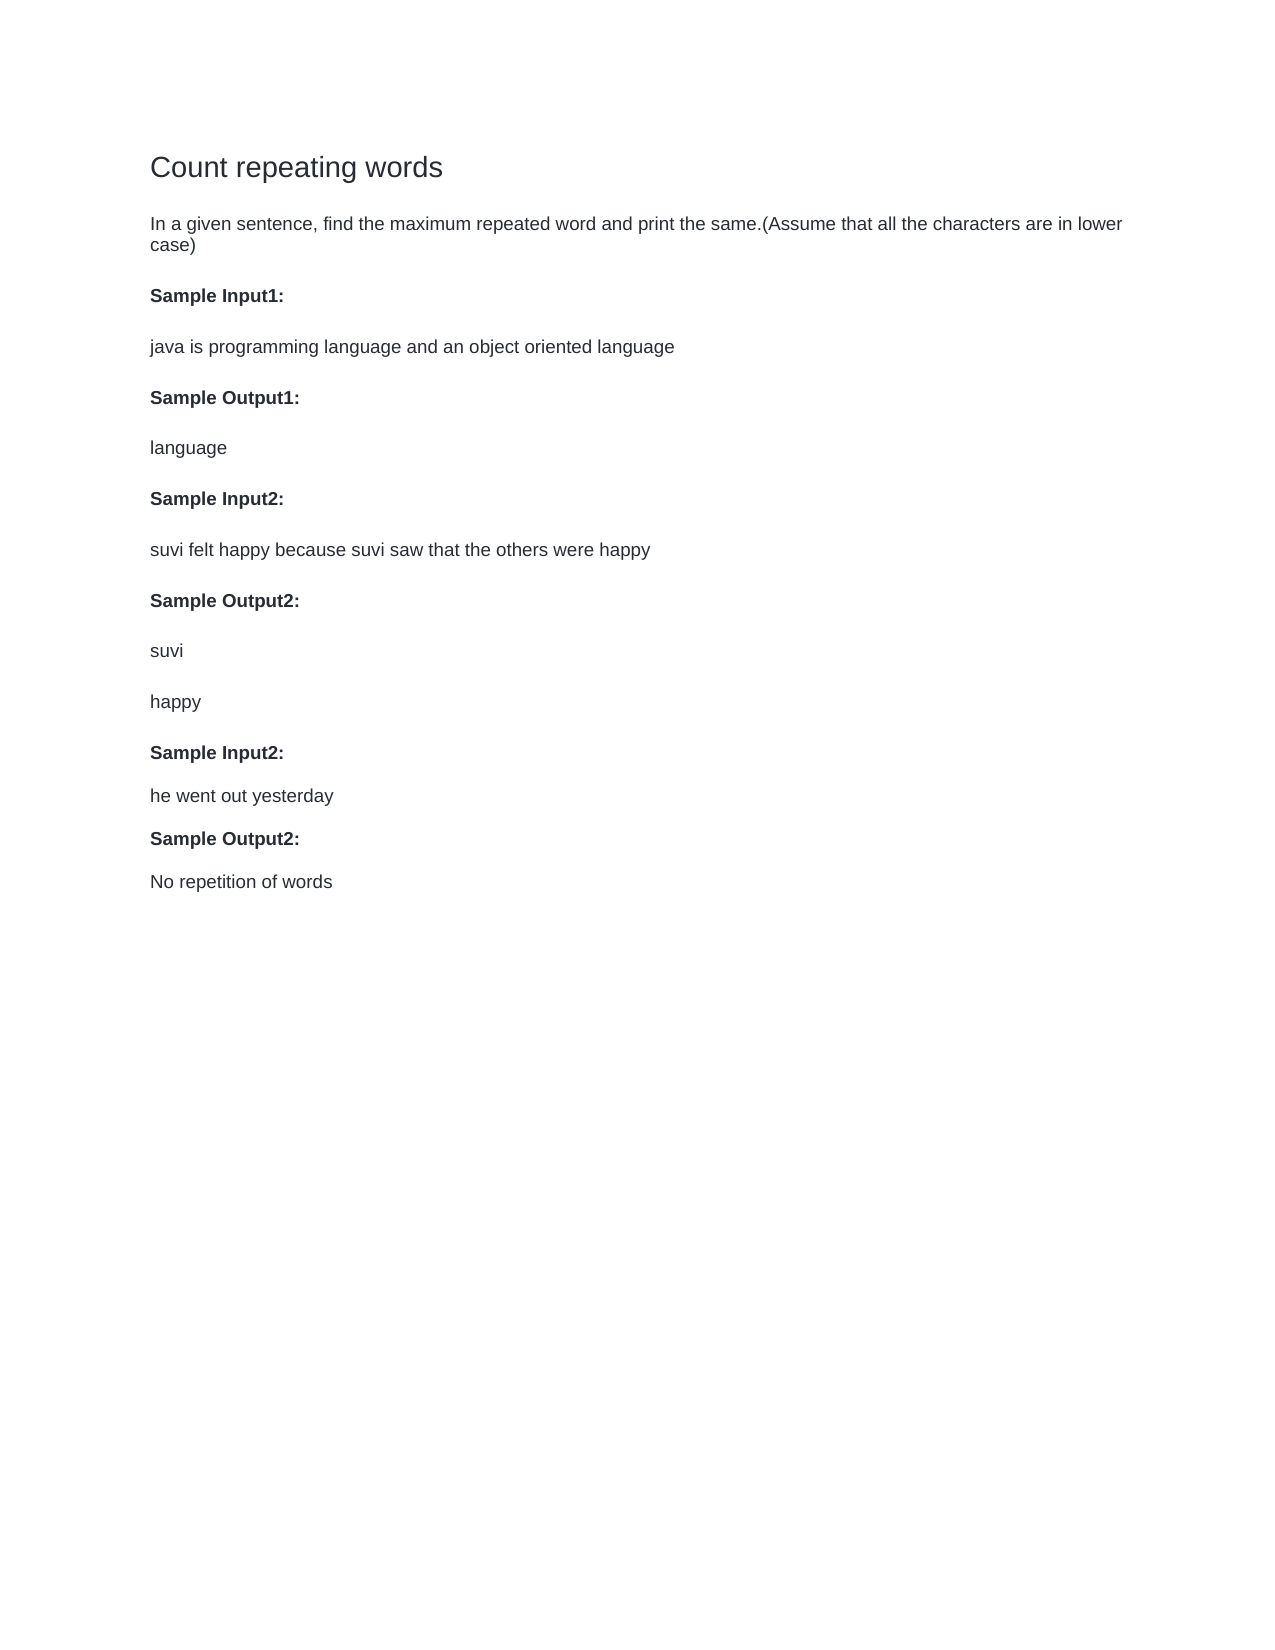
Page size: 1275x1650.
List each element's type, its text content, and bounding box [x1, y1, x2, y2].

text language [150, 437, 1125, 459]
text Sample Input1: [150, 285, 1125, 307]
text suvi [150, 640, 1125, 662]
text Sample Input2: he went out yesterday Sample Output2: No repetition of words [150, 742, 1125, 892]
text In a given sentence, find the maximum repeated word and print the same.(Assume that all the characters are in lower case) [150, 213, 1125, 256]
text Sample Output2: [150, 589, 1125, 611]
text happy [150, 691, 1125, 712]
text Sample Output1: [150, 386, 1125, 408]
text Sample Input2: [150, 488, 1125, 509]
text java is programming language and an object oriented language [150, 336, 1125, 357]
text Count repeating words [150, 150, 1125, 183]
text suvi felt happy because suvi saw that the others were happy [150, 539, 1125, 560]
